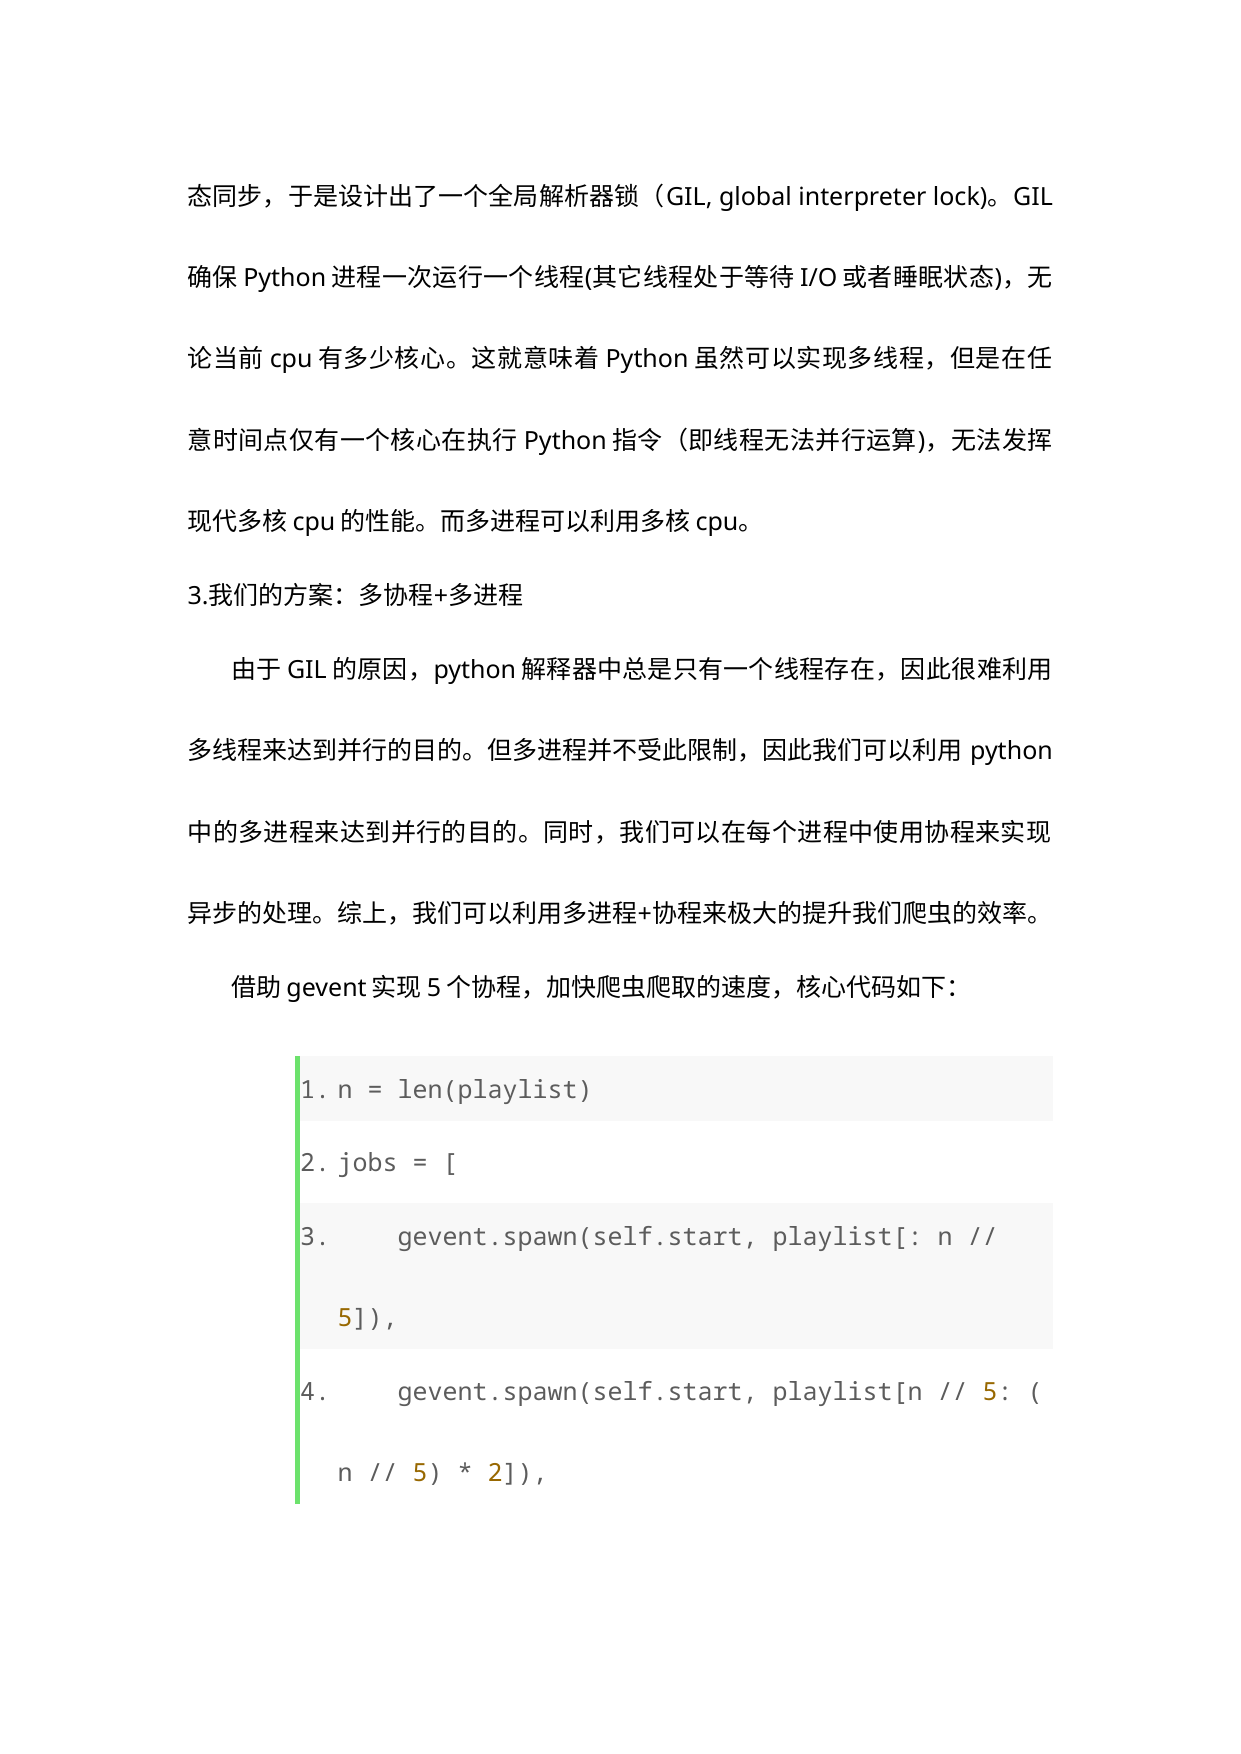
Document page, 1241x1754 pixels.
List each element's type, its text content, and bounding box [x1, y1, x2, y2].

list gevent.spawn(self.start, playlist[: n // 5]), [300, 1203, 1053, 1349]
list jobs = [ [300, 1129, 1053, 1194]
list 3.我们的方案：多协程+多进程 [187, 561, 1053, 626]
list 由于GIL的原因，python解释器中总是只有一个线程存在，因此很难利用多线程来达到并行的目的。但多进程并不受此限制，因此我们可以利用python中的多进程来达到并行的目的。同时，我们可以在每个进程中使用协程来实现异步的处理。综上，我们可以利用多进程+协程来极大的提升我们爬虫的效率。 [187, 635, 1053, 944]
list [187, 162, 1053, 552]
list 借助gevent实现5个协程，加快爬虫爬取的速度，核心代码如下： [187, 953, 1053, 1018]
list n = len(playlist) [300, 1056, 1053, 1121]
list gevent.spawn(self.start, playlist[n // 5: (n // 5) * 2]), [300, 1358, 1053, 1504]
